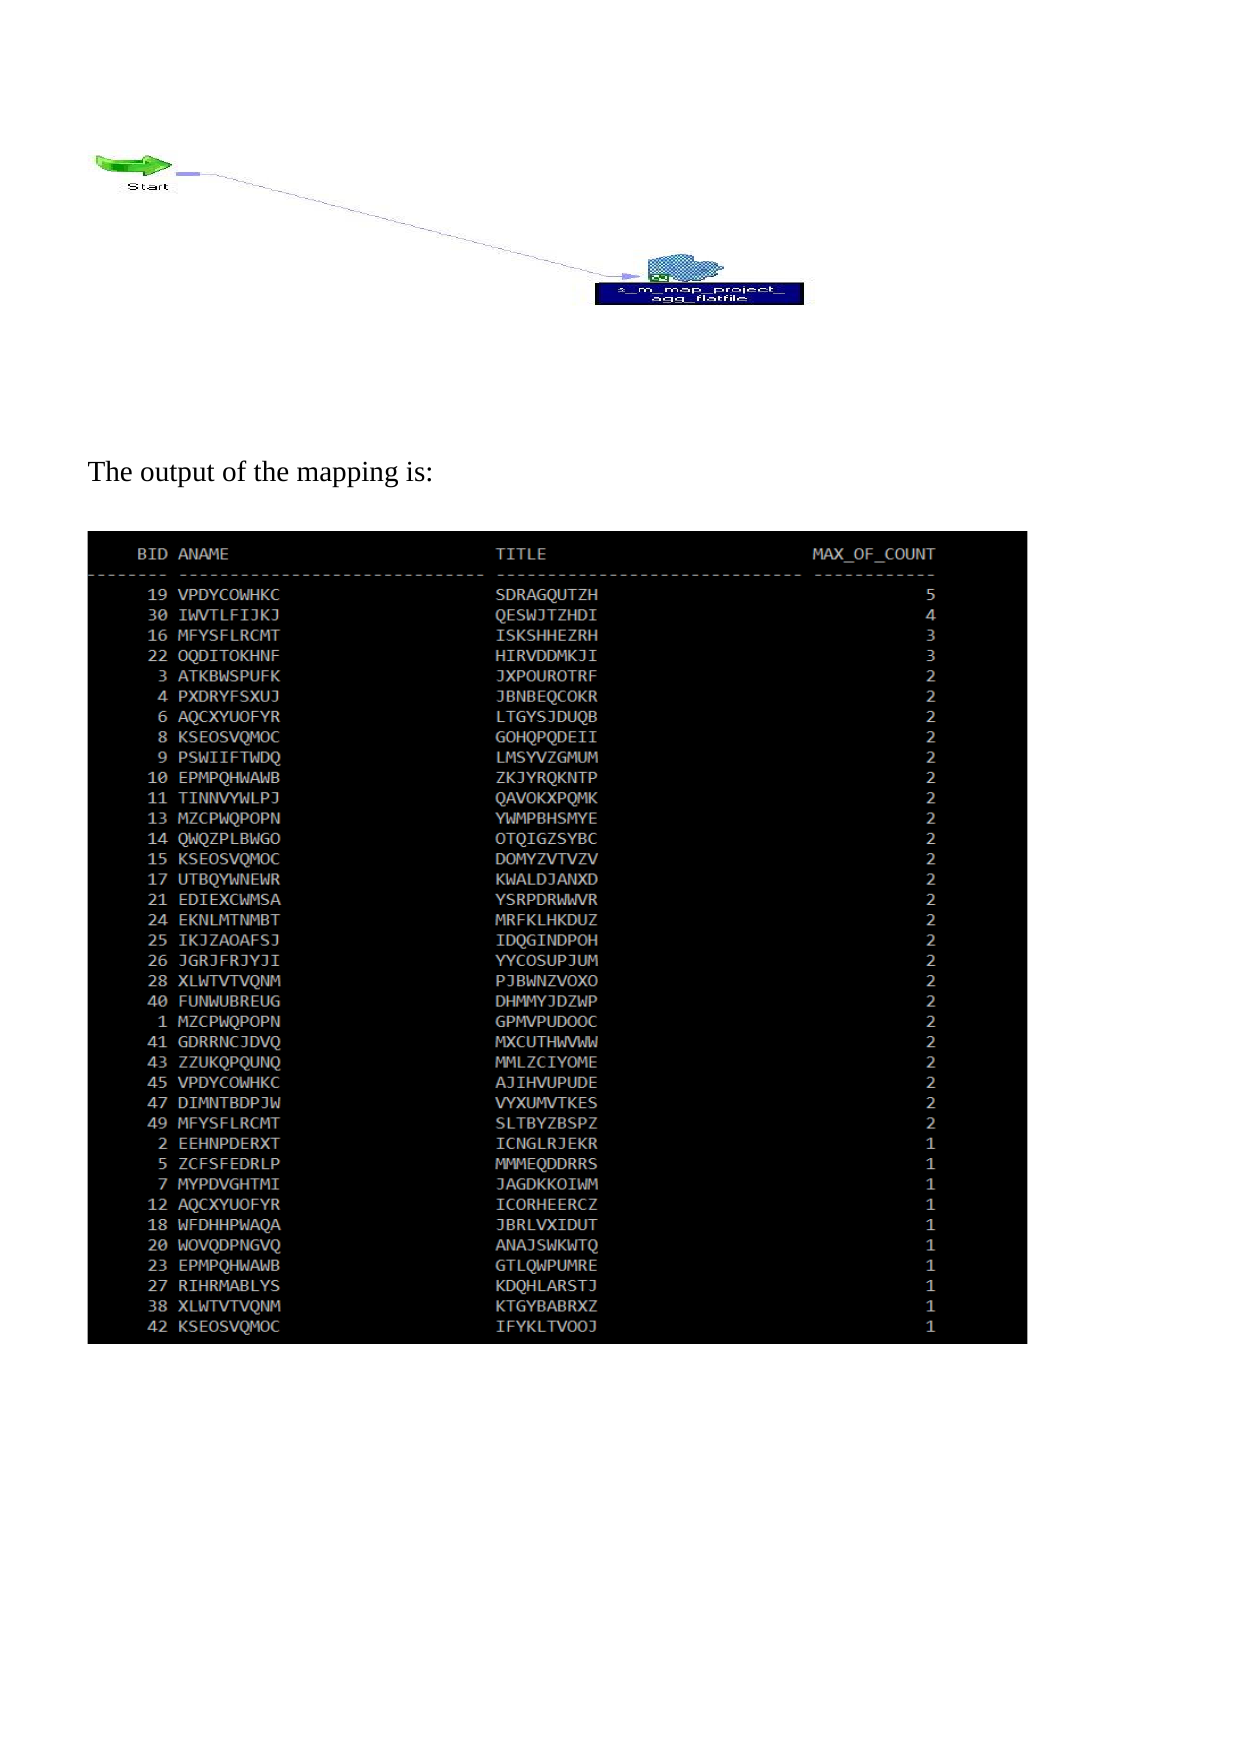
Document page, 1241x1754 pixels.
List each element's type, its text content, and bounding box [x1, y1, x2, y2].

picture [87, 150, 1028, 450]
picture [87, 531, 1028, 1344]
text The output of the mapping is: [87, 454, 1143, 487]
